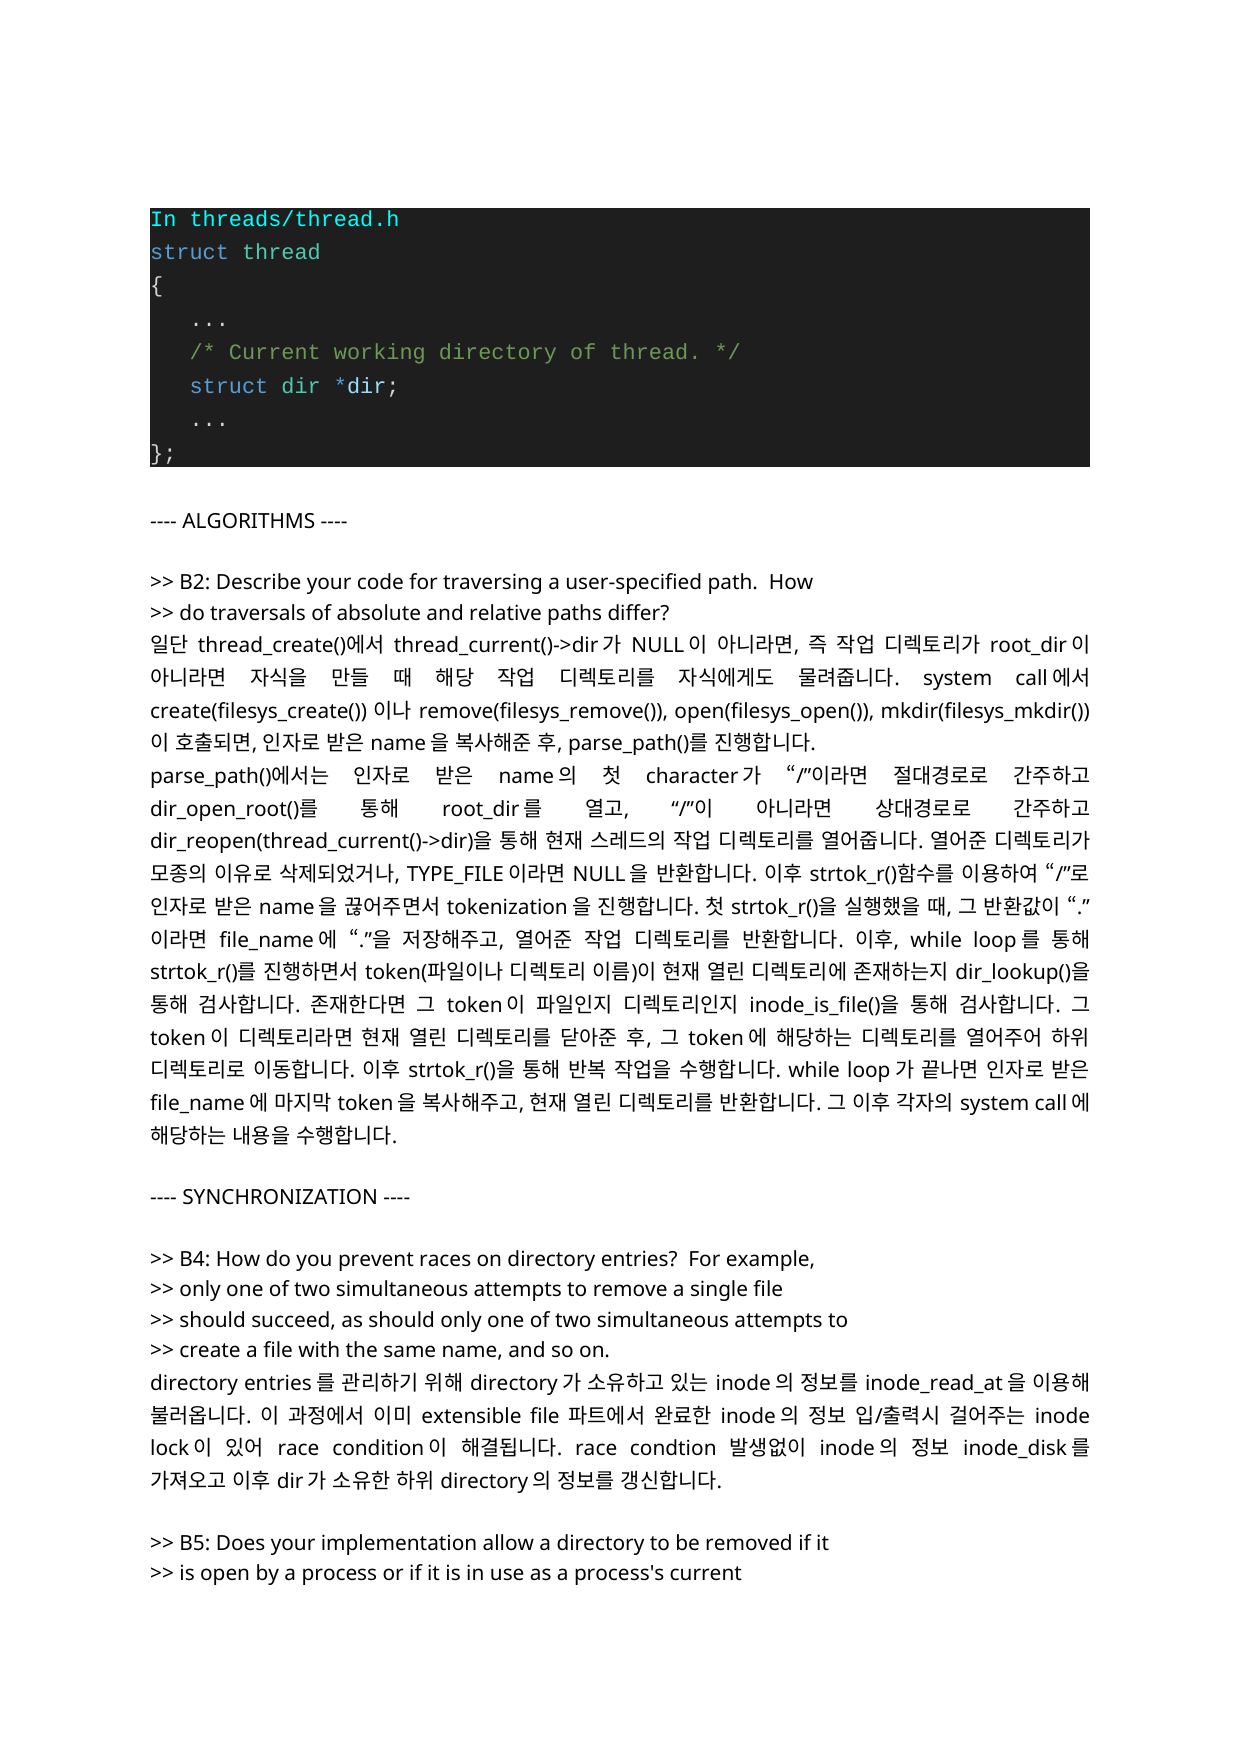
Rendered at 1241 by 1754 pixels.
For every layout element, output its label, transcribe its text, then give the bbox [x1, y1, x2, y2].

text struct thread [150, 241, 1090, 266]
text >> only one of two simultaneous attempts to remove a single file [150, 1274, 1090, 1303]
text >> is open by a process or if it is in use as a process's current [150, 1558, 1090, 1587]
text ... [150, 308, 1090, 333]
text ... [150, 408, 1090, 433]
text >> B4: How do you prevent races on directory entries? For example, [150, 1244, 1090, 1272]
text ---- ALGORITHMS ---- [150, 506, 1090, 534]
text >> B2: Describe your code for traversing a user-specified path. How [150, 567, 1090, 596]
text >> B5: Does your implementation allow a directory to be removed if it [150, 1528, 1090, 1556]
text }; [150, 442, 1090, 467]
text parse_path()에서는 인자로 받은 name의 첫 character가 “/”이라면 절대경로로 간주하고 dir_open_root()를 통해 root_dir를 열고, “/”이 아니라면 상대경로로 간주하고 dir_reopen(thread_current()->dir)을 통해 현재 스레드의 작업 디렉토리를 열어줍니다. 열어준 디렉토리가 모종의 이유로 삭제되었거나, TYPE_FILE이라면 NULL을 반환합니다. 이후 strtok_r()함수를 이용하여 “/”로 인자로 받은 name을 끊어주면서 tokenization을 진행합니다. 첫 strtok_r()을 실행했을 때, 그 반환값이 “.”이라면 file_name에 “.”을 저장해주고, 열어준 작업 디렉토리를 반환합니다. 이후, while loop를 통해 strtok_r()를 진행하면서 token(파일이나 디렉토리 이름)이 현재 열린 디렉토리에 존재하는지 dir_lookup()을 통해 검사합니다. 존재한다면 그 token이 파일인지 디렉토리인지 inode_is_file()을 통해 검사합니다. 그 token이 디렉토리라면 현재 열린 디렉토리를 닫아준 후, 그 token에 해당하는 디렉토리를 열어주어 하위 디렉토리로 이동합니다. 이후 strtok_r()을 통해 반복 작업을 수행합니다. while loop가 끝나면 인자로 받은 file_name에 마지막 token을 복사해주고, 현재 열린 디렉토리를 반환합니다. 그 이후 각자의 system call에 해당하는 내용을 수행합니다. [150, 759, 1090, 1149]
text In threads/thread.h [150, 208, 1090, 233]
text struct dir *dir; [150, 375, 1090, 400]
text >> should succeed, as should only one of two simultaneous attempts to [150, 1305, 1090, 1333]
text ---- SYNCHRONIZATION ---- [150, 1182, 1090, 1211]
text 일단 thread_create()에서 thread_current()->dir가 NULL이 아니라면, 즉 작업 디렉토리가 root_dir이 아니라면 자식을 만들 때 해당 작업 디렉토리를 자식에게도 물려줍니다. system call에서 create(filesys_create()) 이나 remove(filesys_remove()), open(filesys_open()), mkdir(filesys_mkdir())이 호출되면, 인자로 받은 name을 복사해준 후, parse_path()를 진행합니다. [150, 628, 1090, 757]
text directory entries를 관리하기 위해 directory가 소유하고 있는 inode의 정보를 inode_read_at을 이용해 불러옵니다. 이 과정에서 이미 extensible file 파트에서 완료한 inode의 정보 입/출력시 걸어주는 inode lock이 있어 race condition이 해결됩니다. race condtion 발생없이 inode의 정보 inode_disk를 가져오고 이후 dir가 소유한 하위 directory의 정보를 갱신합니다. [150, 1366, 1090, 1494]
text >> create a file with the same name, and so on. [150, 1336, 1090, 1364]
text >> do traversals of absolute and relative paths differ? [150, 598, 1090, 626]
text { [150, 275, 1090, 299]
text /* Current working directory of thread. */ [150, 342, 1090, 366]
